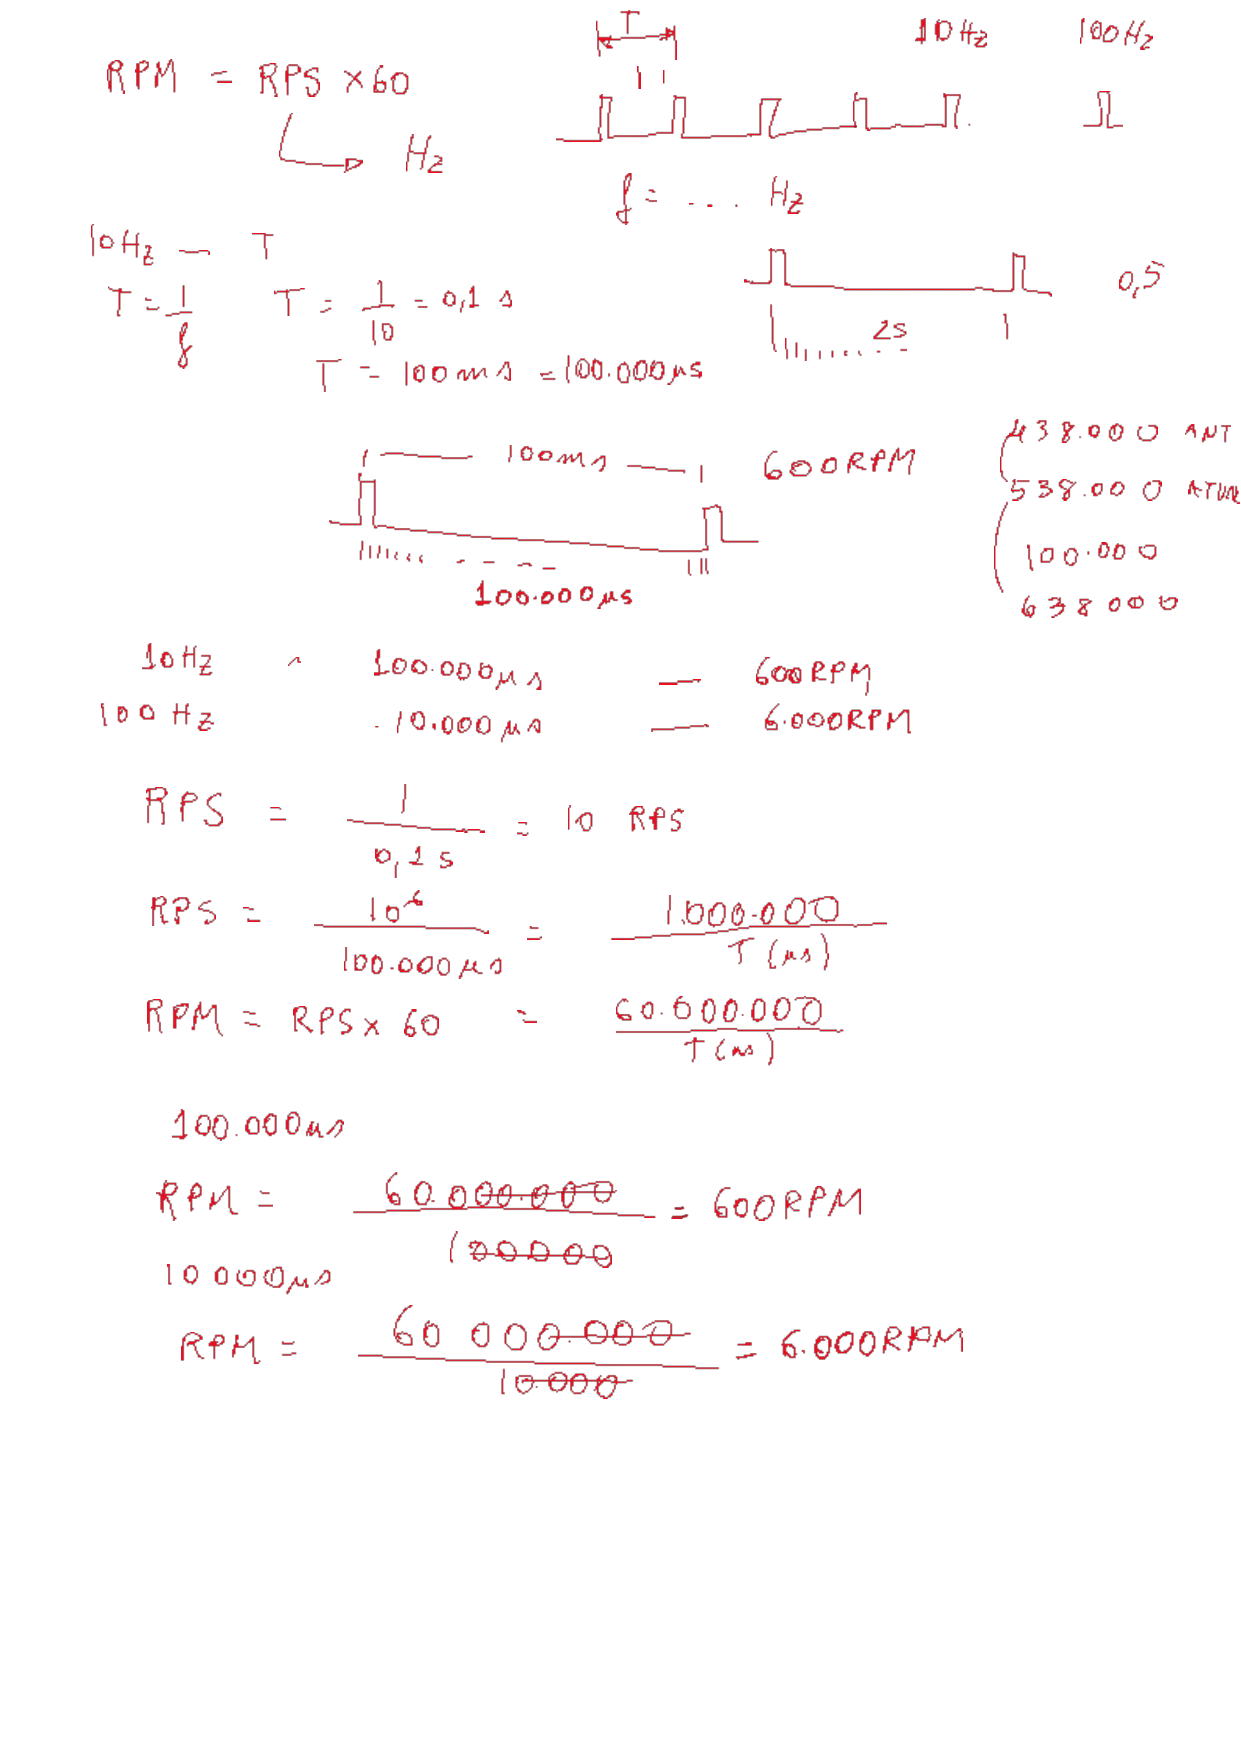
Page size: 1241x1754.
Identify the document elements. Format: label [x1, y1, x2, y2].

picture [146, 787, 223, 828]
picture [1082, 91, 1123, 130]
picture [167, 1264, 332, 1296]
picture [179, 250, 210, 255]
picture [344, 947, 503, 979]
picture [1188, 480, 1241, 504]
picture [91, 224, 155, 267]
picture [450, 1231, 612, 1268]
picture [315, 359, 511, 392]
picture [744, 248, 1052, 361]
picture [637, 66, 641, 89]
picture [629, 806, 684, 833]
picture [362, 280, 512, 347]
picture [259, 63, 320, 97]
picture [101, 702, 214, 731]
picture [517, 822, 530, 836]
picture [344, 65, 410, 96]
picture [274, 288, 333, 316]
picture [397, 710, 542, 744]
picture [352, 1172, 861, 1221]
picture [243, 907, 262, 922]
picture [406, 134, 444, 173]
picture [135, 59, 177, 94]
picture [689, 203, 739, 207]
picture [375, 846, 453, 878]
picture [610, 895, 887, 972]
picture [517, 1010, 537, 1023]
picture [329, 445, 915, 609]
picture [1080, 18, 1153, 50]
picture [147, 999, 262, 1038]
picture [181, 1332, 298, 1364]
picture [211, 71, 232, 83]
picture [527, 926, 542, 940]
picture [568, 805, 594, 833]
picture [616, 996, 845, 1067]
picture [1119, 261, 1166, 300]
picture [156, 1180, 273, 1221]
picture [771, 176, 805, 214]
picture [293, 1006, 379, 1038]
picture [596, 10, 677, 60]
picture [994, 419, 1178, 618]
picture [404, 1009, 439, 1037]
picture [358, 1305, 963, 1399]
picture [151, 896, 216, 926]
picture [659, 679, 701, 685]
picture [374, 649, 543, 690]
picture [172, 1109, 344, 1141]
picture [756, 657, 911, 735]
picture [142, 643, 214, 677]
picture [915, 18, 987, 49]
picture [107, 60, 125, 94]
picture [347, 784, 485, 833]
picture [269, 807, 286, 822]
picture [279, 113, 363, 173]
picture [540, 354, 702, 385]
picture [252, 233, 275, 261]
picture [650, 724, 709, 732]
picture [616, 173, 657, 225]
picture [314, 890, 489, 934]
picture [1185, 424, 1231, 444]
picture [108, 284, 194, 369]
picture [556, 92, 972, 142]
picture [288, 657, 301, 666]
